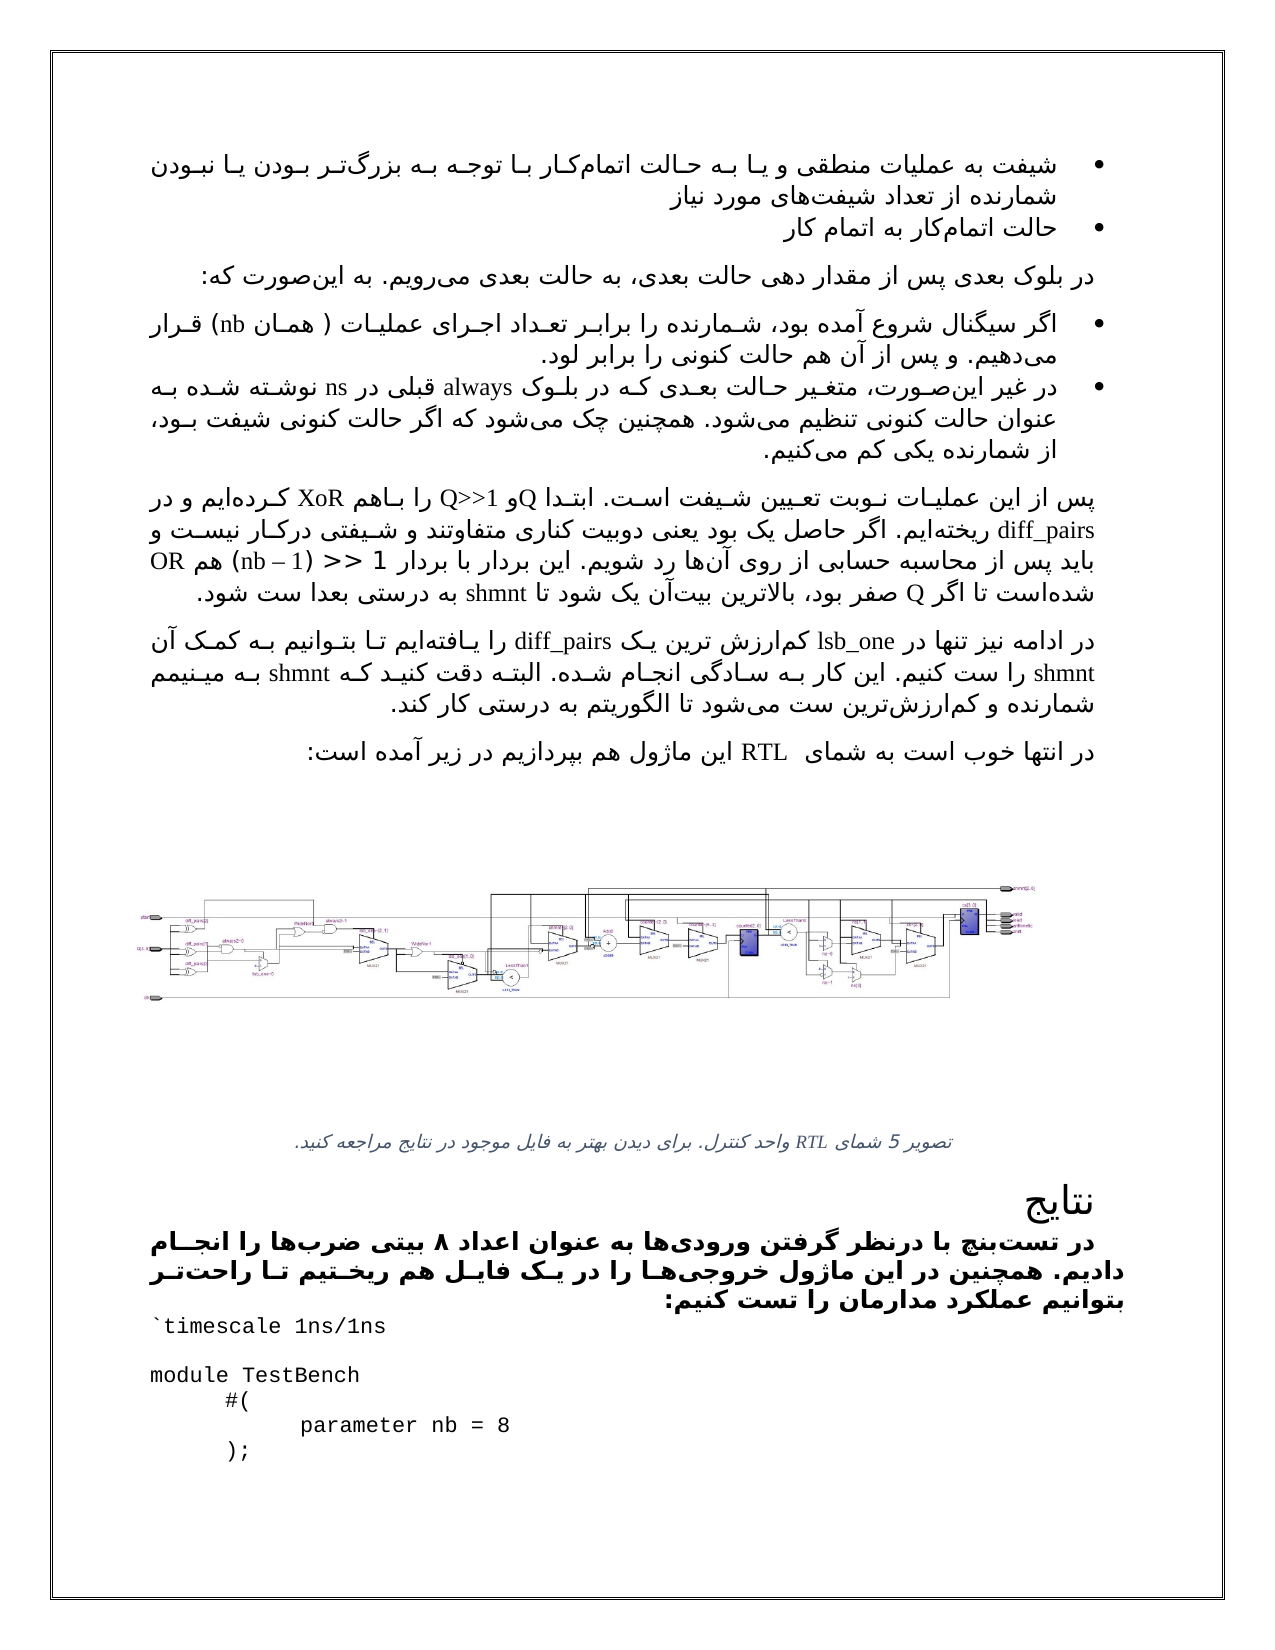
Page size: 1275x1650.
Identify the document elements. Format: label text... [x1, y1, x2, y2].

text #( [150, 1389, 1125, 1414]
text پس از این عملیات نوبت تعیین شیفت است. ابتدا Qو Q>>1 را باهم XoR کرده‌ایم و در diff_pairs ریخته‌ایم. اگر حاصل یک بود یعنی دوبیت کناری متفاوتند و شیفتی درکار نیست و باید پس از محاسبه حسابی از روی آن‌ها رد شویم. این بردار با بردار 1 << (nb – 1) هم OR شده‌است تا اگر Q صفر بود، بالاترین بیت‌آن یک شود تا shmnt به درستی بعدا ست شود. [150, 483, 1095, 607]
list شیفت به عملیات منطقی و یا به حالت اتمام‌کار با توجه به بزرگ‌تر بودن یا نبودن شمارنده از تعداد شیفت‌های مورد نیاز [150, 150, 1095, 211]
text `timescale 1ns/1ns [150, 1315, 1125, 1339]
text در انتها خوب است به شمای RTL این ماژول هم بپردازیم در زیر آمده است: [150, 737, 1095, 767]
list در غیر این‌صورت، متغیر حالت بعدی که در بلوک always قبلی در ns نوشته شده به عنوان حالت کنونی تنظیم می‌شود. همچنین چک می‌شود که اگر حالت کنونی شیفت بود، از شمارنده یکی کم می‌کنیم. [150, 372, 1095, 464]
text ); [150, 1439, 1125, 1463]
text parameter nb = 8 [150, 1414, 1125, 1439]
text در تست‌بنچ با درنظر گرفتن ورودی‌ها به عنوان اعداد ۸ بیتی ضرب‌ها را انجام دادیم. همچنین در این ماژول خروجی‌ها را در یک فایل هم ریختیم تا راحت‌تر بتوانیم عملکرد مدارمان را تست کنیم: [150, 1227, 1125, 1315]
text تصویر 5 شمای RTL واحد کنترل. برای دیدن بهتر به فایل موجود در نتایج مراجعه کنید. [150, 1131, 1125, 1153]
subtitle نتایج [150, 1178, 1125, 1224]
picture [120, 785, 1095, 1112]
text module TestBench [150, 1364, 1125, 1389]
text در بلوک بعدی پس از مقدار دهی حالت بعدی، به حالت بعدی می‌رویم. به این‌صورت که: [150, 261, 1095, 290]
list حالت اتمام‌کار به اتمام کار [150, 213, 1095, 242]
text در ادامه‌ نیز تنها در lsb_one کم‌ارزش ترین یک diff_pairs را یافته‌ایم تا بتوانیم به کمک آن shmnt را ست کنیم. این‌ کار به سادگی انجام شده. البته دقت کنید که shmnt به مینیمم شمارنده و کم‌ارزش‌ترین ست می‌شود تا الگوریتم به درستی کار کند. [150, 626, 1095, 718]
list اگر سیگنال شروع آمده بود، شمارنده را برابر تعداد اجرای عملیات ( همان nb) قرار می‌دهیم. و پس از آن هم حالت کنونی را برابر لود. [150, 309, 1095, 370]
